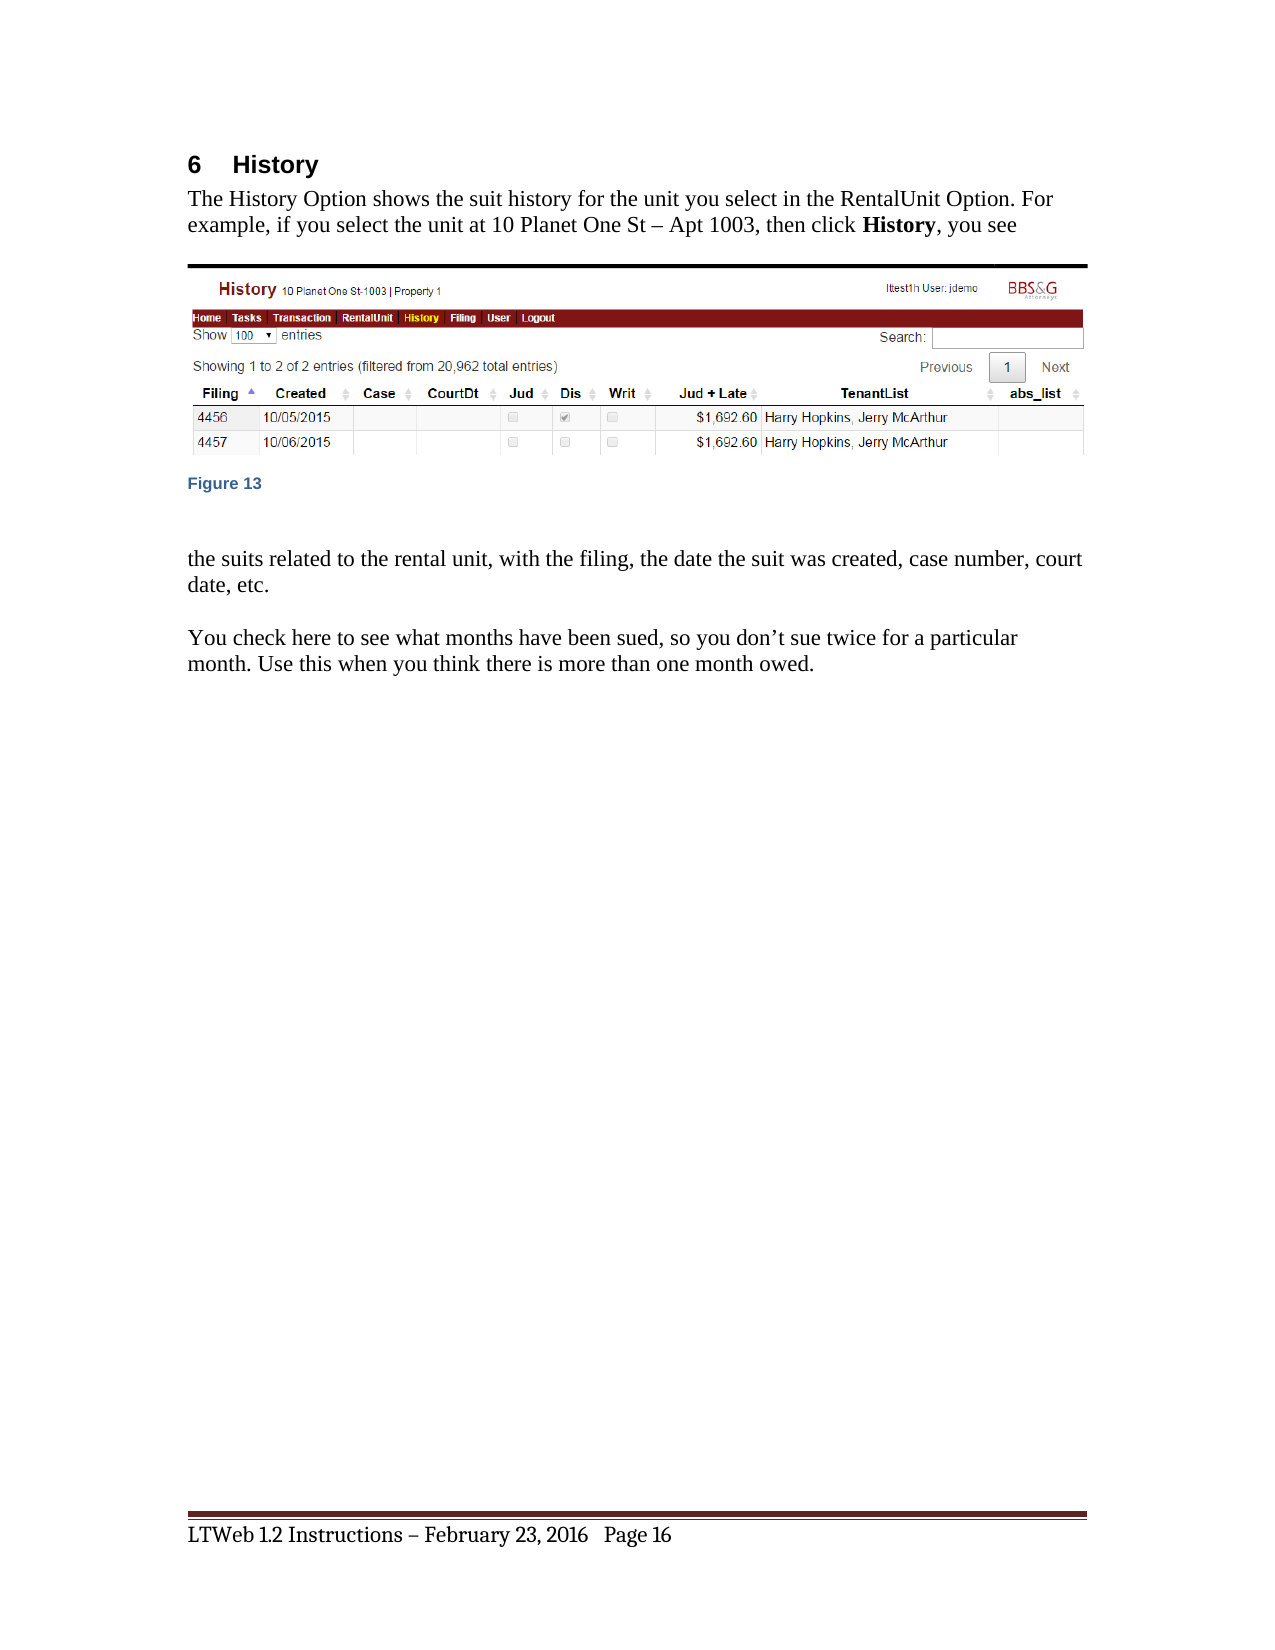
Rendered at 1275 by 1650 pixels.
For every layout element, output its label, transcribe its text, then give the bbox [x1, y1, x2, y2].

text the suits related to the rental unit, with the filing, the date the suit was created, case number, court date, etc. [187, 544, 1087, 597]
text You check here to see what months have been sued, so you don’t sue twice for a particular month. Use this when you think there is more than one month owed. [187, 624, 1087, 676]
picture [187, 264, 1088, 462]
text The History Option shows the suit history for the unit you select in the RentalUnit Option. For example, if you select the unit at 10 Planet One St – Apt 1003, then click History, you see [187, 185, 1087, 238]
subtitle History [187, 150, 1087, 179]
text Figure 13 [187, 474, 1087, 493]
